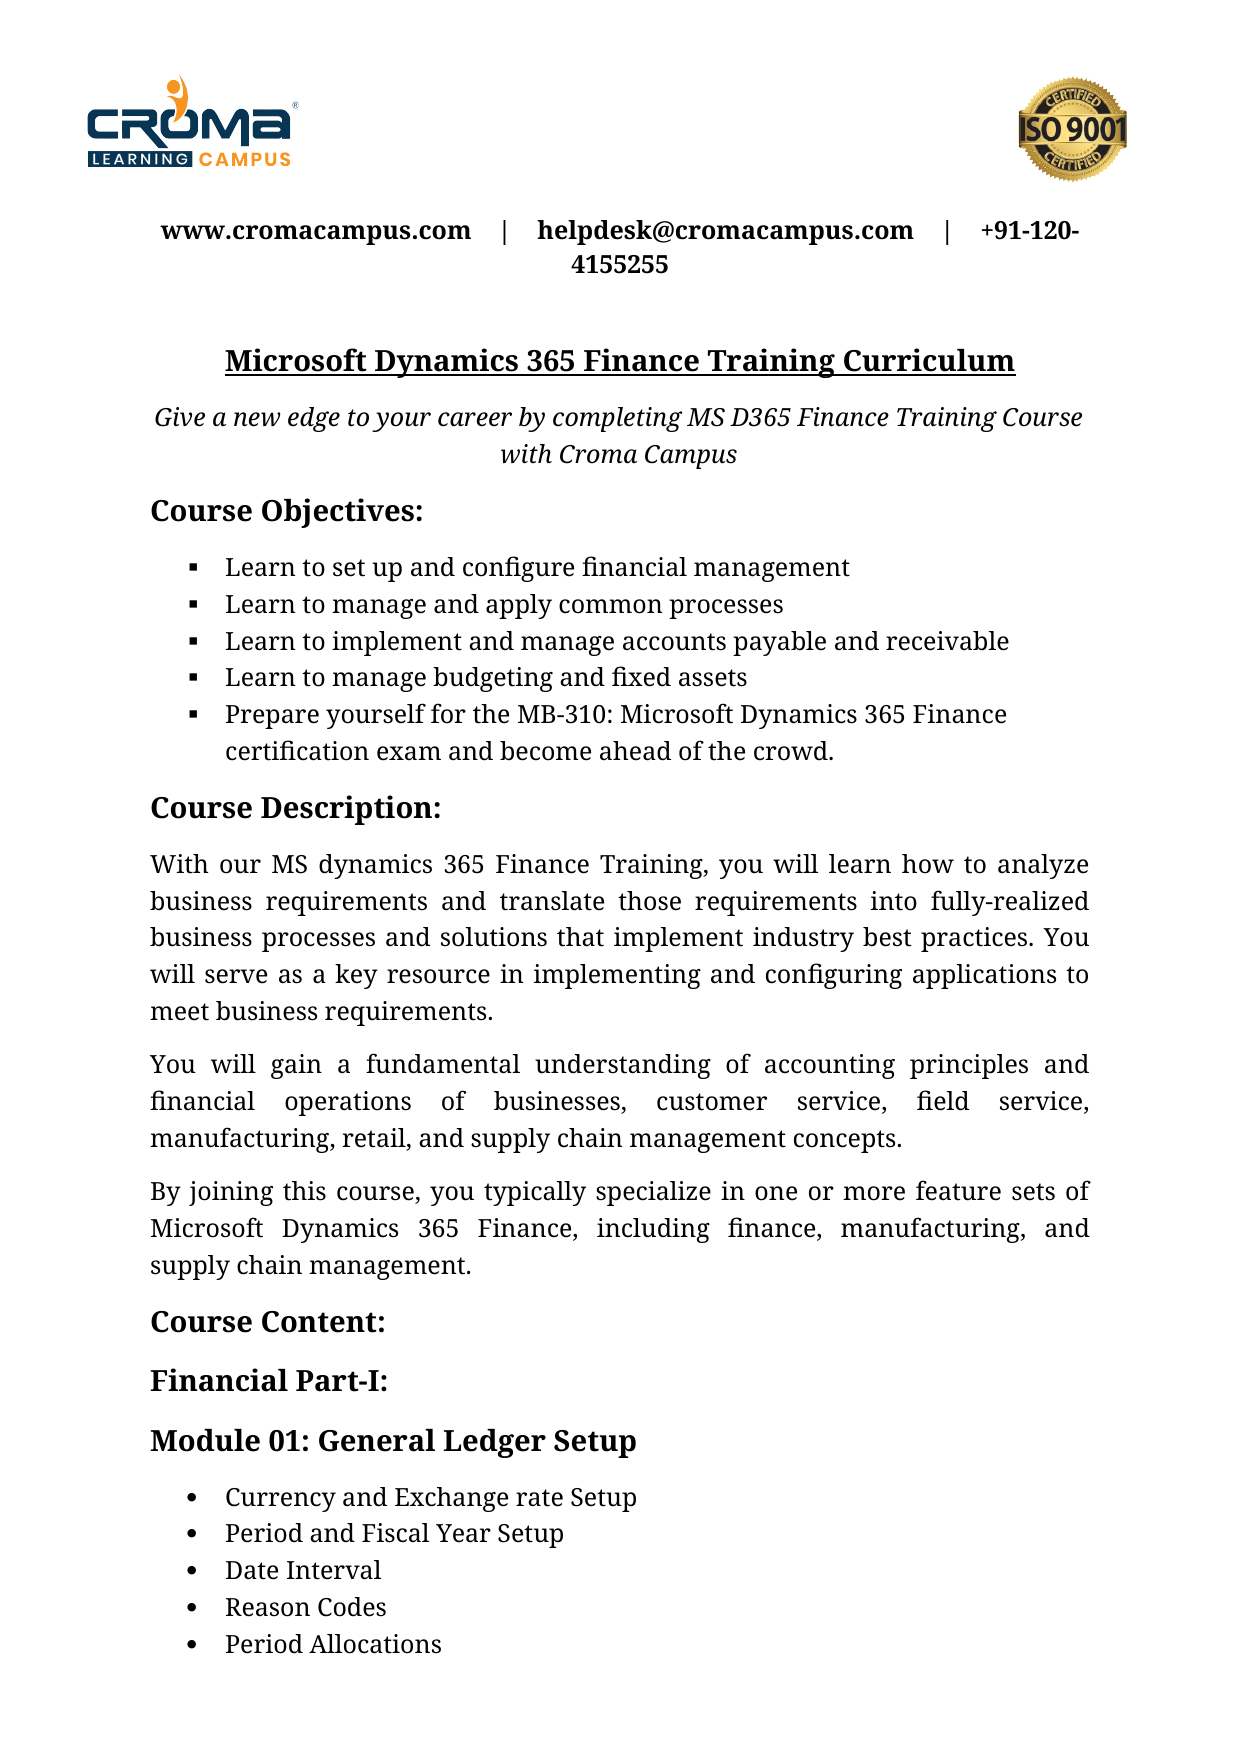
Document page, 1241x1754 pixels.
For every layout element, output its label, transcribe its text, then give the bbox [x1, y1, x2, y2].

list Learn to manage and apply common processes [187, 586, 1090, 621]
text With our MS dynamics 365 Finance Training, you will learn how to analyze business requirements and translate those requirements into fully-realized business processes and solutions that implement industry best practices. You will serve as a key resource in implementing and configuring applications to meet business requirements. [150, 846, 1090, 1028]
text Financial Part-I: [150, 1360, 1090, 1400]
text Give a new edge to your career by completing MS D365 Finance Training Course with Croma Campus [150, 400, 1090, 471]
list Learn to manage budgeting and fixed assets [187, 660, 1090, 694]
list Prepare yourself for the MB-310: Microsoft Dynamics 365 Finance certification exam and become ahead of the crowd. [187, 697, 1090, 768]
text Course Objectives: [150, 490, 1090, 530]
list Period and Fiscal Year Setup [187, 1516, 1090, 1550]
text Microsoft Dynamics 365 Finance Training Curriculum [150, 341, 1090, 380]
text You will gain a fundamental understanding of accounting principles and financial operations of businesses, customer service, field service, manufacturing, retail, and supply chain management concepts. [150, 1047, 1090, 1154]
text By joining this course, you typically specialize in one or more feature sets of Microsoft Dynamics 365 Finance, including finance, manufacturing, and supply chain management. [150, 1174, 1090, 1282]
picture [87, 74, 299, 167]
picture [991, 74, 1155, 184]
text www.cromacampus.com | helpdesk@cromacampus.com | +91-120-4155255 [150, 213, 1090, 281]
list Reason Codes [187, 1590, 1090, 1624]
list Learn to set up and configure financial management [187, 550, 1090, 584]
text Course Description: [150, 787, 1090, 827]
list Period Allocations [187, 1626, 1090, 1661]
list Learn to implement and manage accounts payable and receivable [187, 623, 1090, 657]
list Date Interval [187, 1553, 1090, 1587]
list Currency and Exchange rate Setup [187, 1479, 1090, 1513]
text Course Content: [150, 1301, 1090, 1341]
text Module 01: General Ledger Setup [150, 1420, 1090, 1459]
